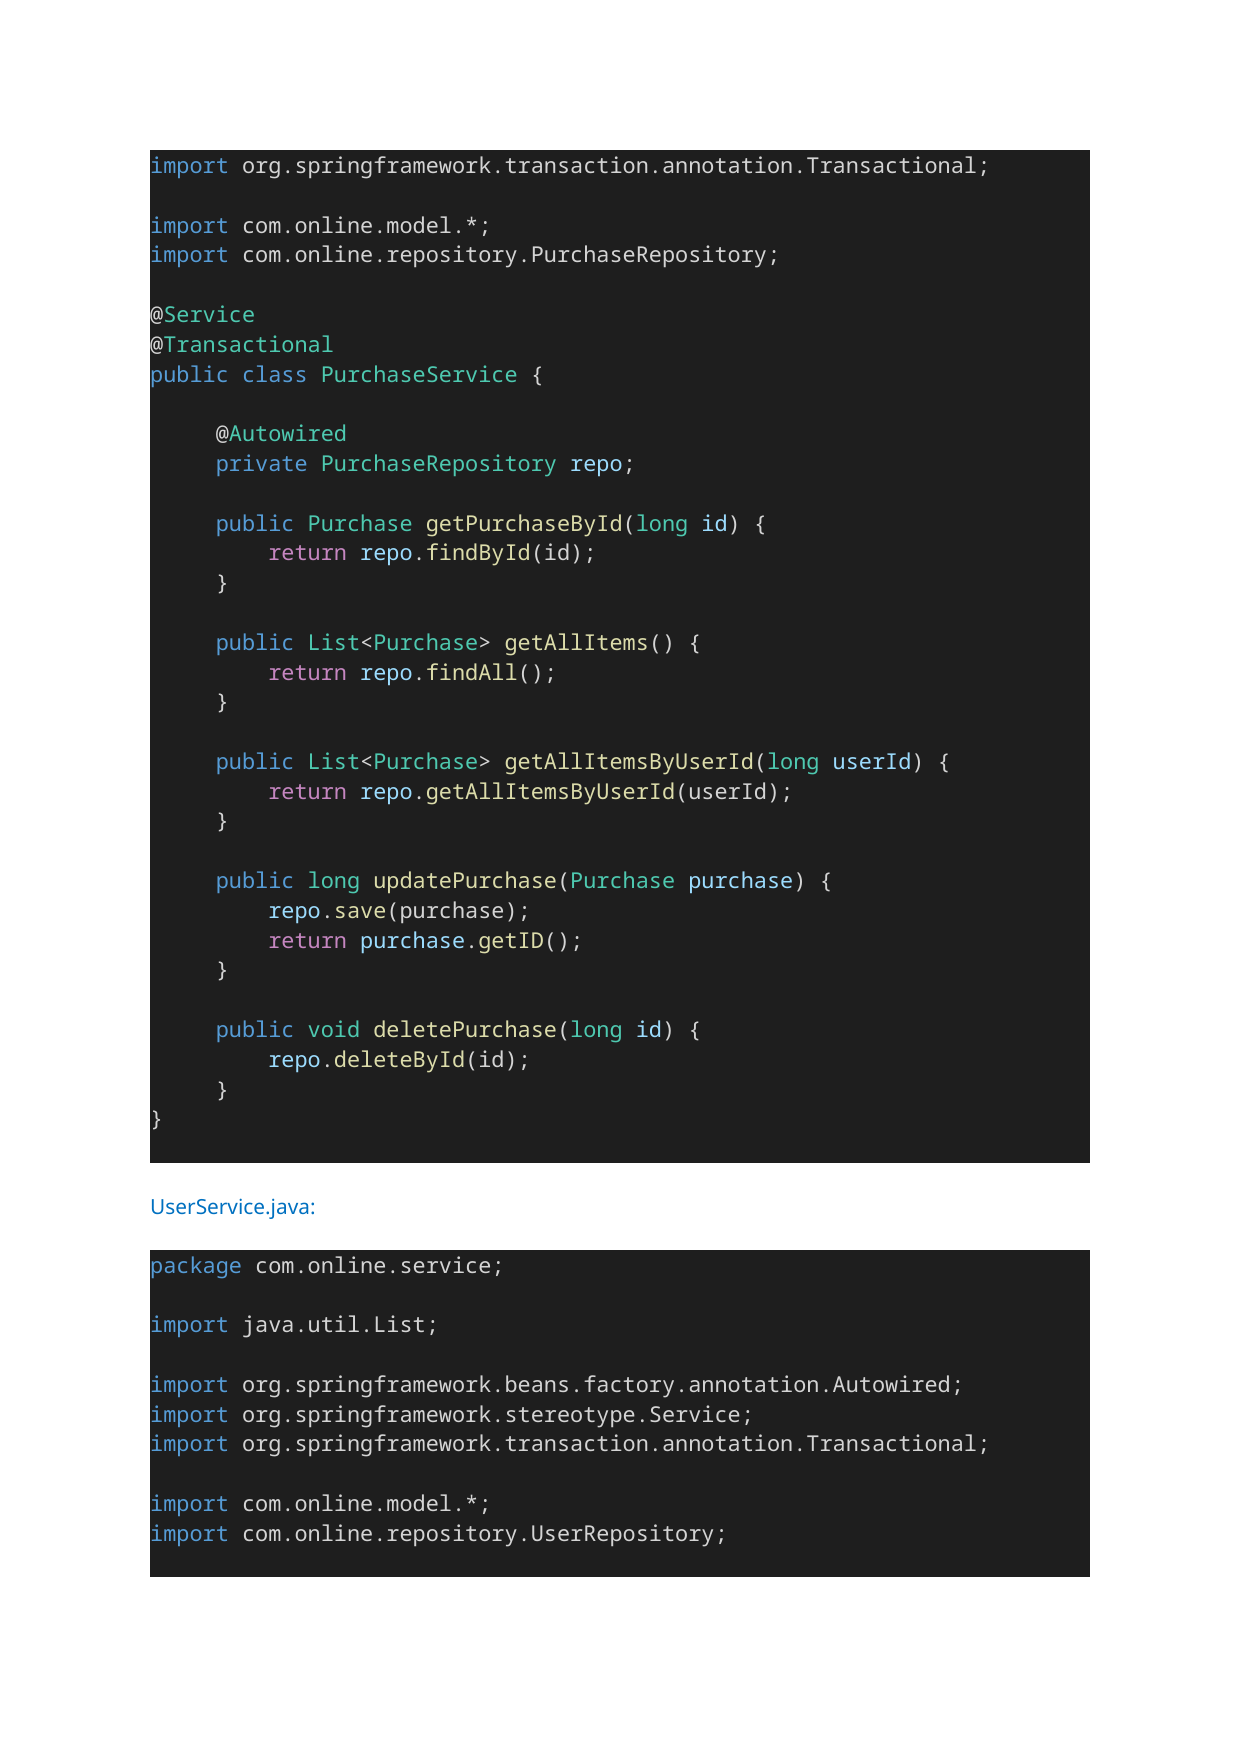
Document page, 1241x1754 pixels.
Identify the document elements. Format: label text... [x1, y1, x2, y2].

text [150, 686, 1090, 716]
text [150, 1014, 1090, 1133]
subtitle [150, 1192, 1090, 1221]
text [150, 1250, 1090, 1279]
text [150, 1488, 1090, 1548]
text @Autowired [150, 418, 1090, 448]
text } [150, 567, 1090, 597]
text public class PurchaseService { [150, 358, 1090, 388]
text return repo.findAll(); [150, 656, 1090, 686]
text import com.online.repository.PurchaseRepository; [150, 239, 1090, 269]
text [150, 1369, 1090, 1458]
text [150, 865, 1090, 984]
text import org.springframework.transaction.annotation.Transactional; [150, 150, 1090, 180]
text private PurchaseRepository repo; [150, 448, 1090, 478]
text return repo.findById(id); [150, 537, 1090, 567]
text import com.online.model.*; [150, 209, 1090, 239]
text public List<Purchase> getAllItems() { [150, 627, 1090, 656]
text @Service [150, 299, 1090, 329]
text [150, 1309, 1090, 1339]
text public Purchase getPurchaseById(long id) { [150, 507, 1090, 537]
text @Transactional [150, 329, 1090, 358]
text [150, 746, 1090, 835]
